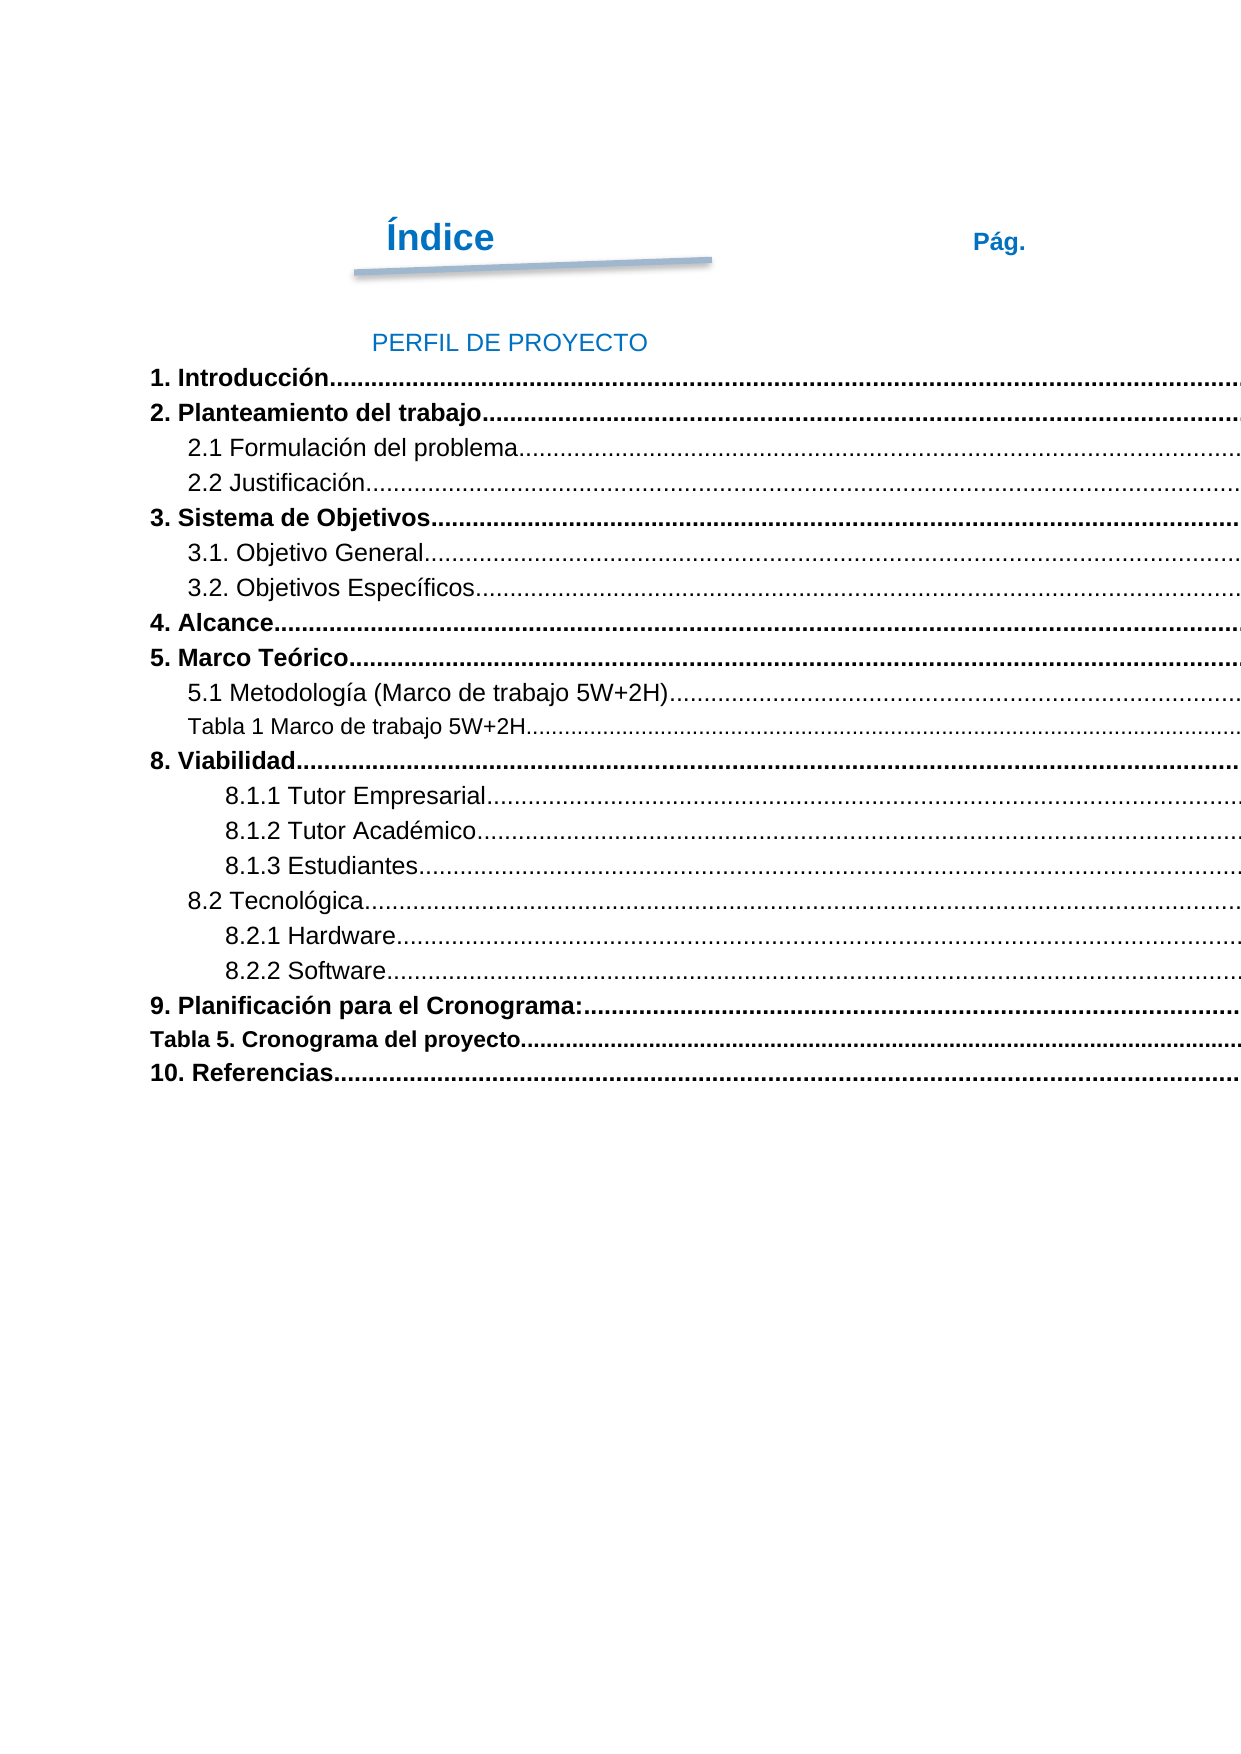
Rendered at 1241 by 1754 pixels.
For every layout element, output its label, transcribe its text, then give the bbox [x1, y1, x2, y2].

text PERFIL DE PROYECTO [150, 328, 1090, 357]
text Índice Pág. [150, 215, 1090, 258]
